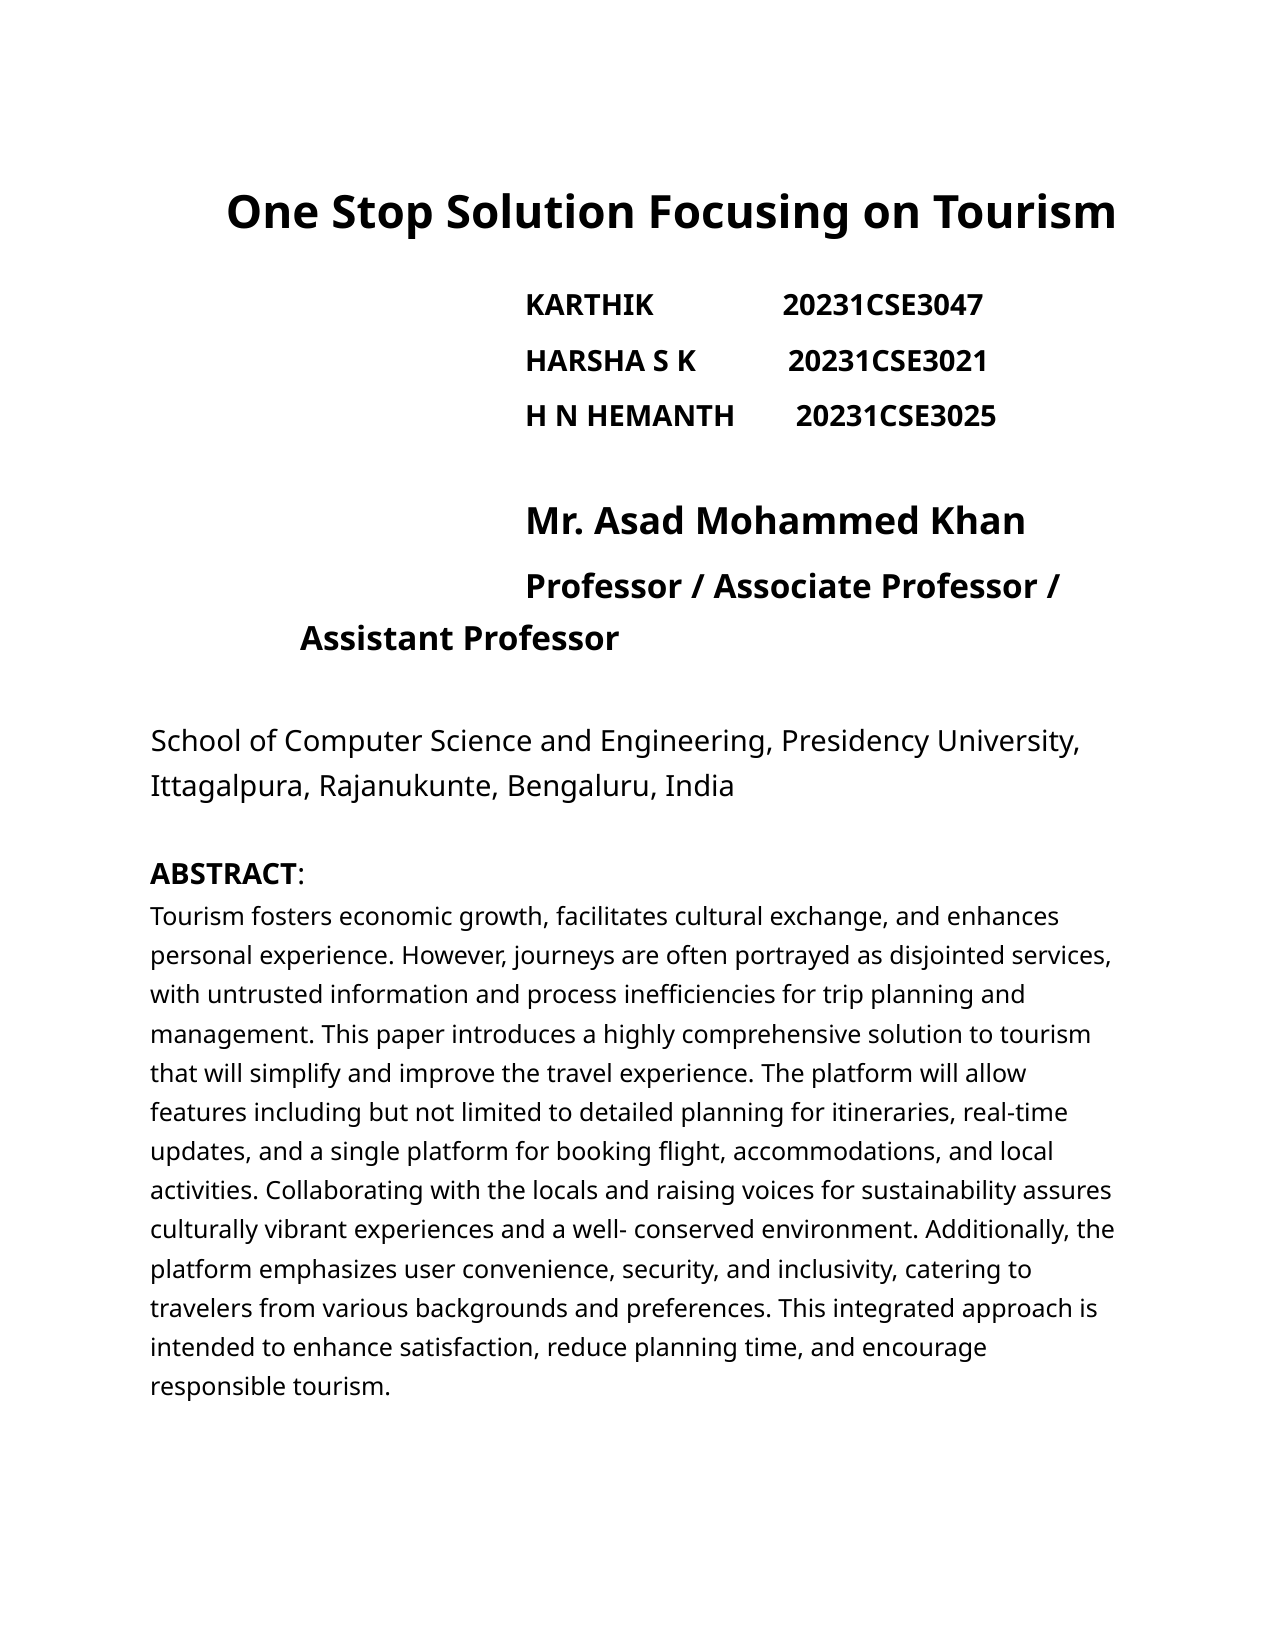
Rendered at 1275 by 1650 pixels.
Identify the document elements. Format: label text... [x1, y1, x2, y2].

text HARSHA S K 20231CSE3021 [300, 340, 1125, 380]
text KARTHIK 20231CSE3047 [300, 285, 1125, 324]
text School of Computer Science and Engineering, Presidency University, Ittagalpura, Rajanukunte, Bengaluru, India [150, 720, 1125, 805]
text One Stop Solution Focusing on Tourism [150, 180, 1125, 242]
text Mr. Asad Mohammed Khan [300, 494, 1125, 545]
text H N HEMANTH 20231CSE3025 [300, 396, 1125, 435]
text ABSTRACT: [150, 853, 1125, 893]
text Tourism fosters economic growth, facilitates cultural exchange, and enhances personal experience. However, journeys are often portrayed as disjointed services, with untrusted information and process inefficiencies for trip planning and management. This paper introduces a highly comprehensive solution to tourism that will simplify and improve the travel experience. The platform will allow features including but not limited to detailed planning for itineraries, real-time updates, and a single platform for booking flight, accommodations, and local activities. Collaborating with the locals and raising voices for sustainability assures culturally vibrant experiences and a well- conserved environment. Additionally, the platform emphasizes user convenience, security, and inclusivity, catering to travelers from various backgrounds and preferences. This integrated approach is intended to enhance satisfaction, reduce planning time, and encourage responsible tourism. [150, 899, 1125, 1403]
text Professor / Associate Professor / Assistant Professor [300, 563, 1125, 660]
